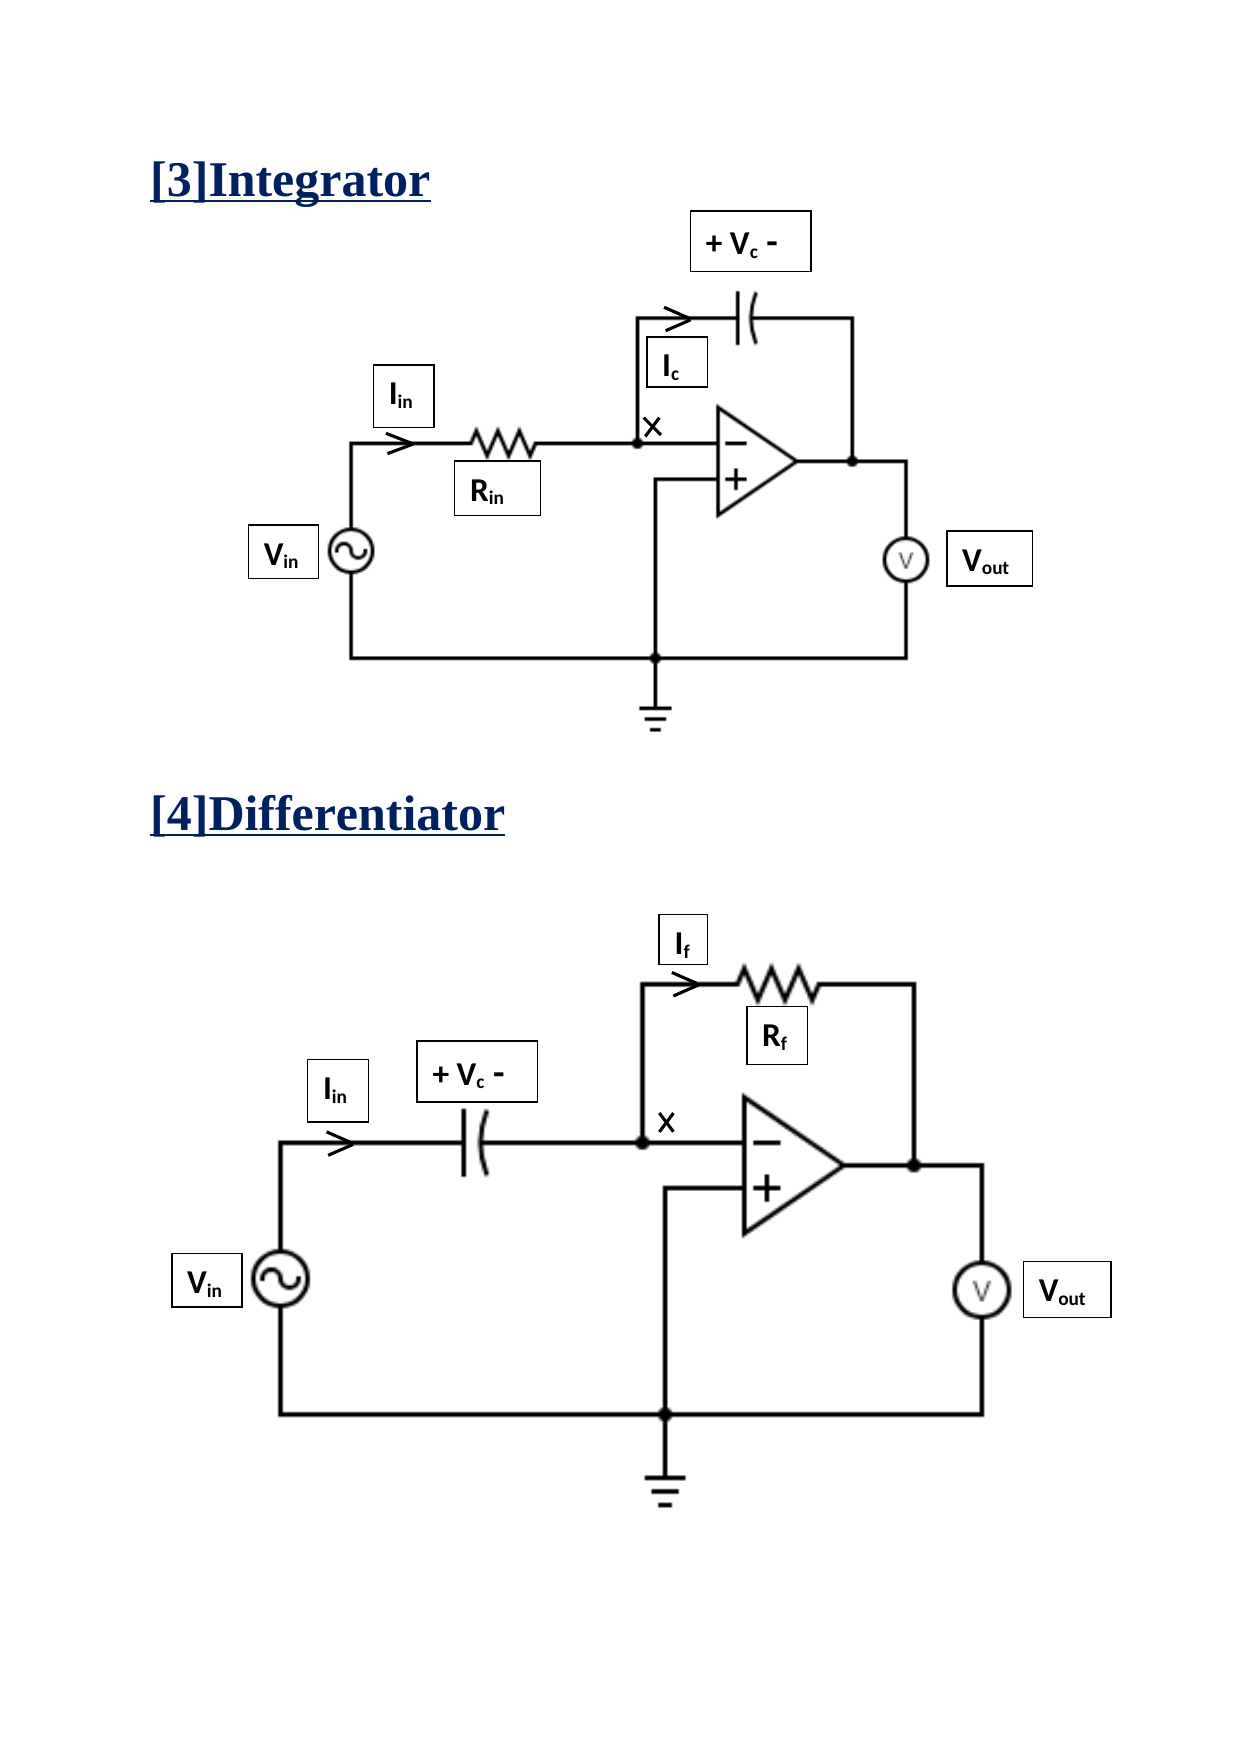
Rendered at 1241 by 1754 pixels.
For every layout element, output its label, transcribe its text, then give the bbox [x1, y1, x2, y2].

picture [262, 229, 978, 766]
text [4]Differentiator [150, 784, 1090, 841]
text [3]Integrator [150, 150, 1090, 207]
picture [168, 917, 1073, 1551]
